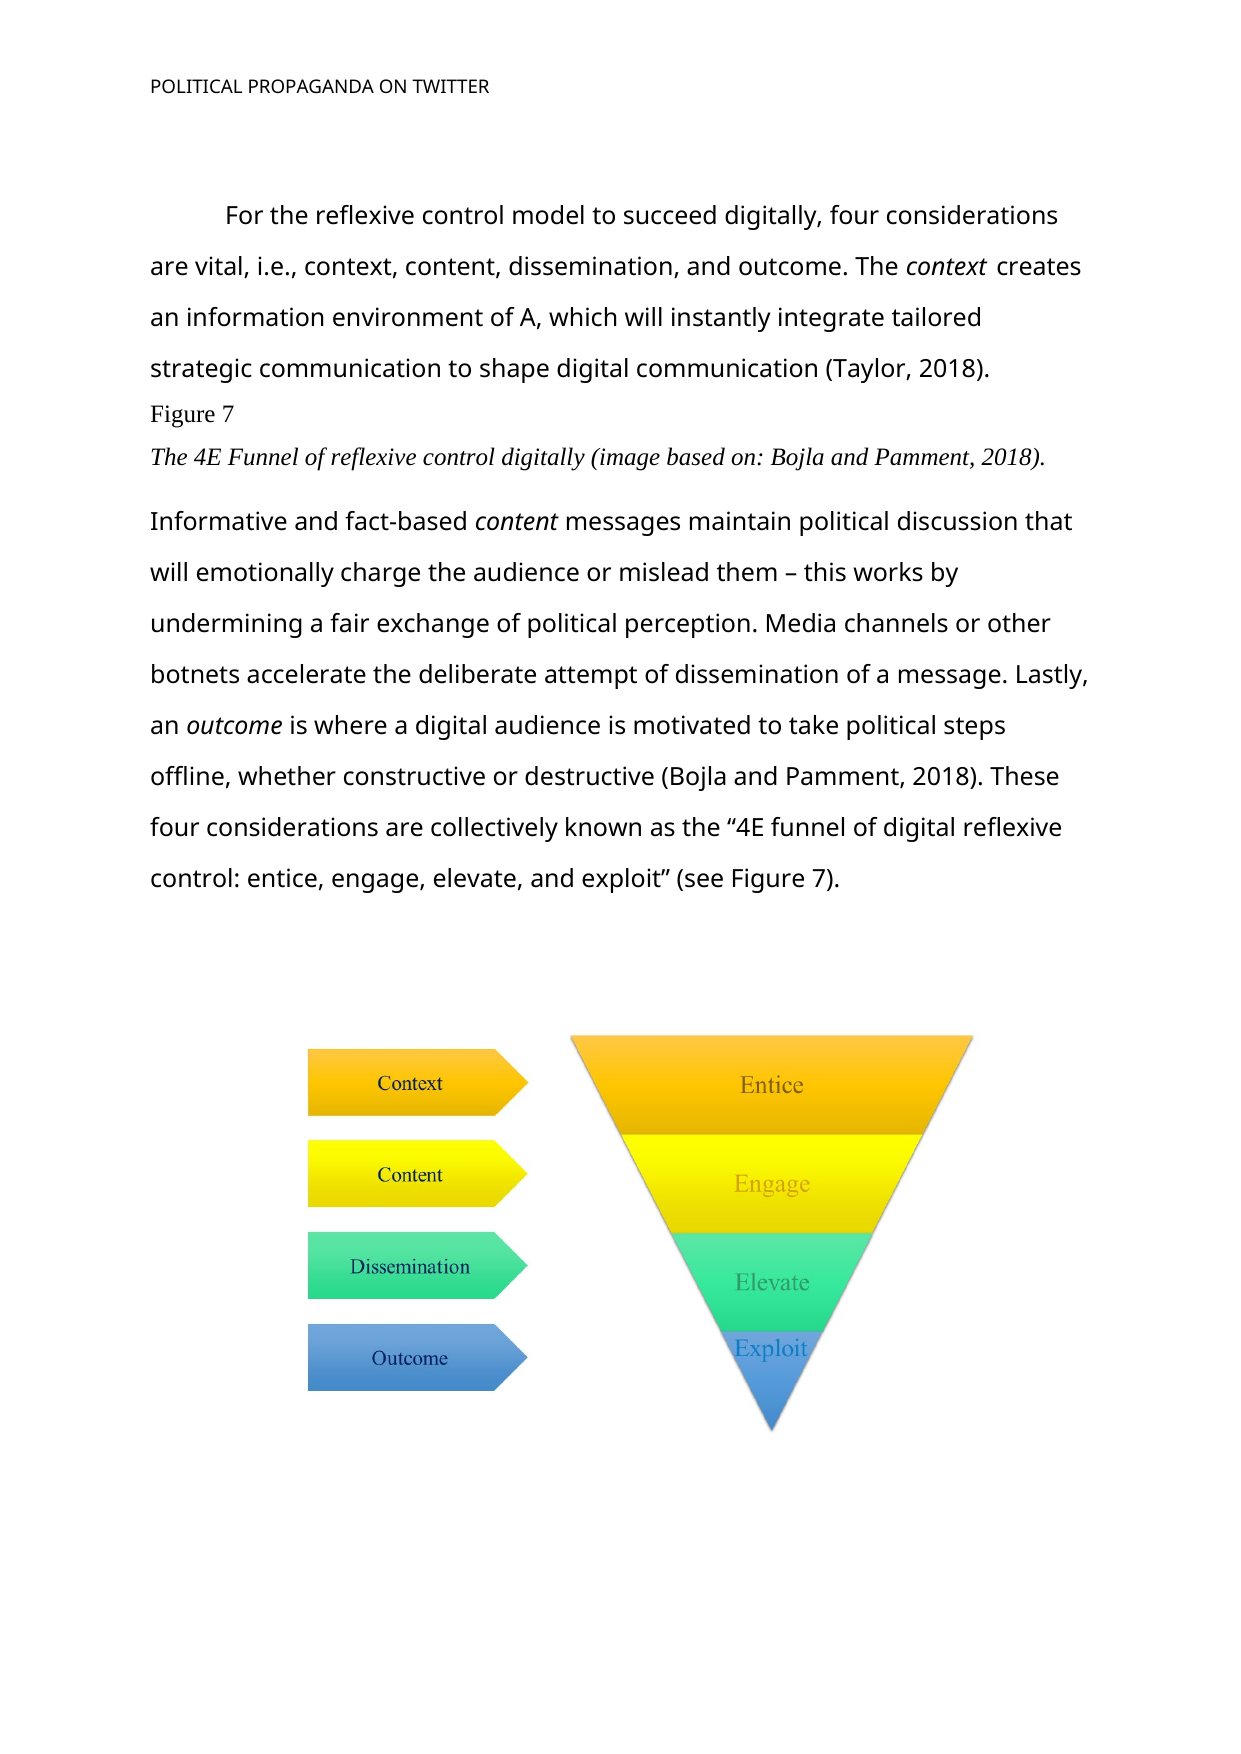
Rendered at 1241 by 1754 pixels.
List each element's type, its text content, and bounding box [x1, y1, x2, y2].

text For the reflexive control model to succeed digitally, four considerations are vital, i.e., context, content, dissemination, and outcome. The context creates an information environment of A, which will instantly integrate tailored strategic communication to shape digital communication (Taylor, 2018). Informative and fact-based content messages maintain political discussion that will emotionally charge the audience or mislead them – this works by undermining a fair exchange of political perception. Media channels or other botnets accelerate the deliberate attempt of dissemination of a message. Lastly, an outcome is where a digital audience is motivated to take political steps offline, whether constructive or destructive (Bojla and Pamment, 2018). These four considerations are collectively known as the “4E funnel of digital reflexive control: entice, engage, elevate, and exploit” (see Figure 7). [150, 197, 1090, 895]
